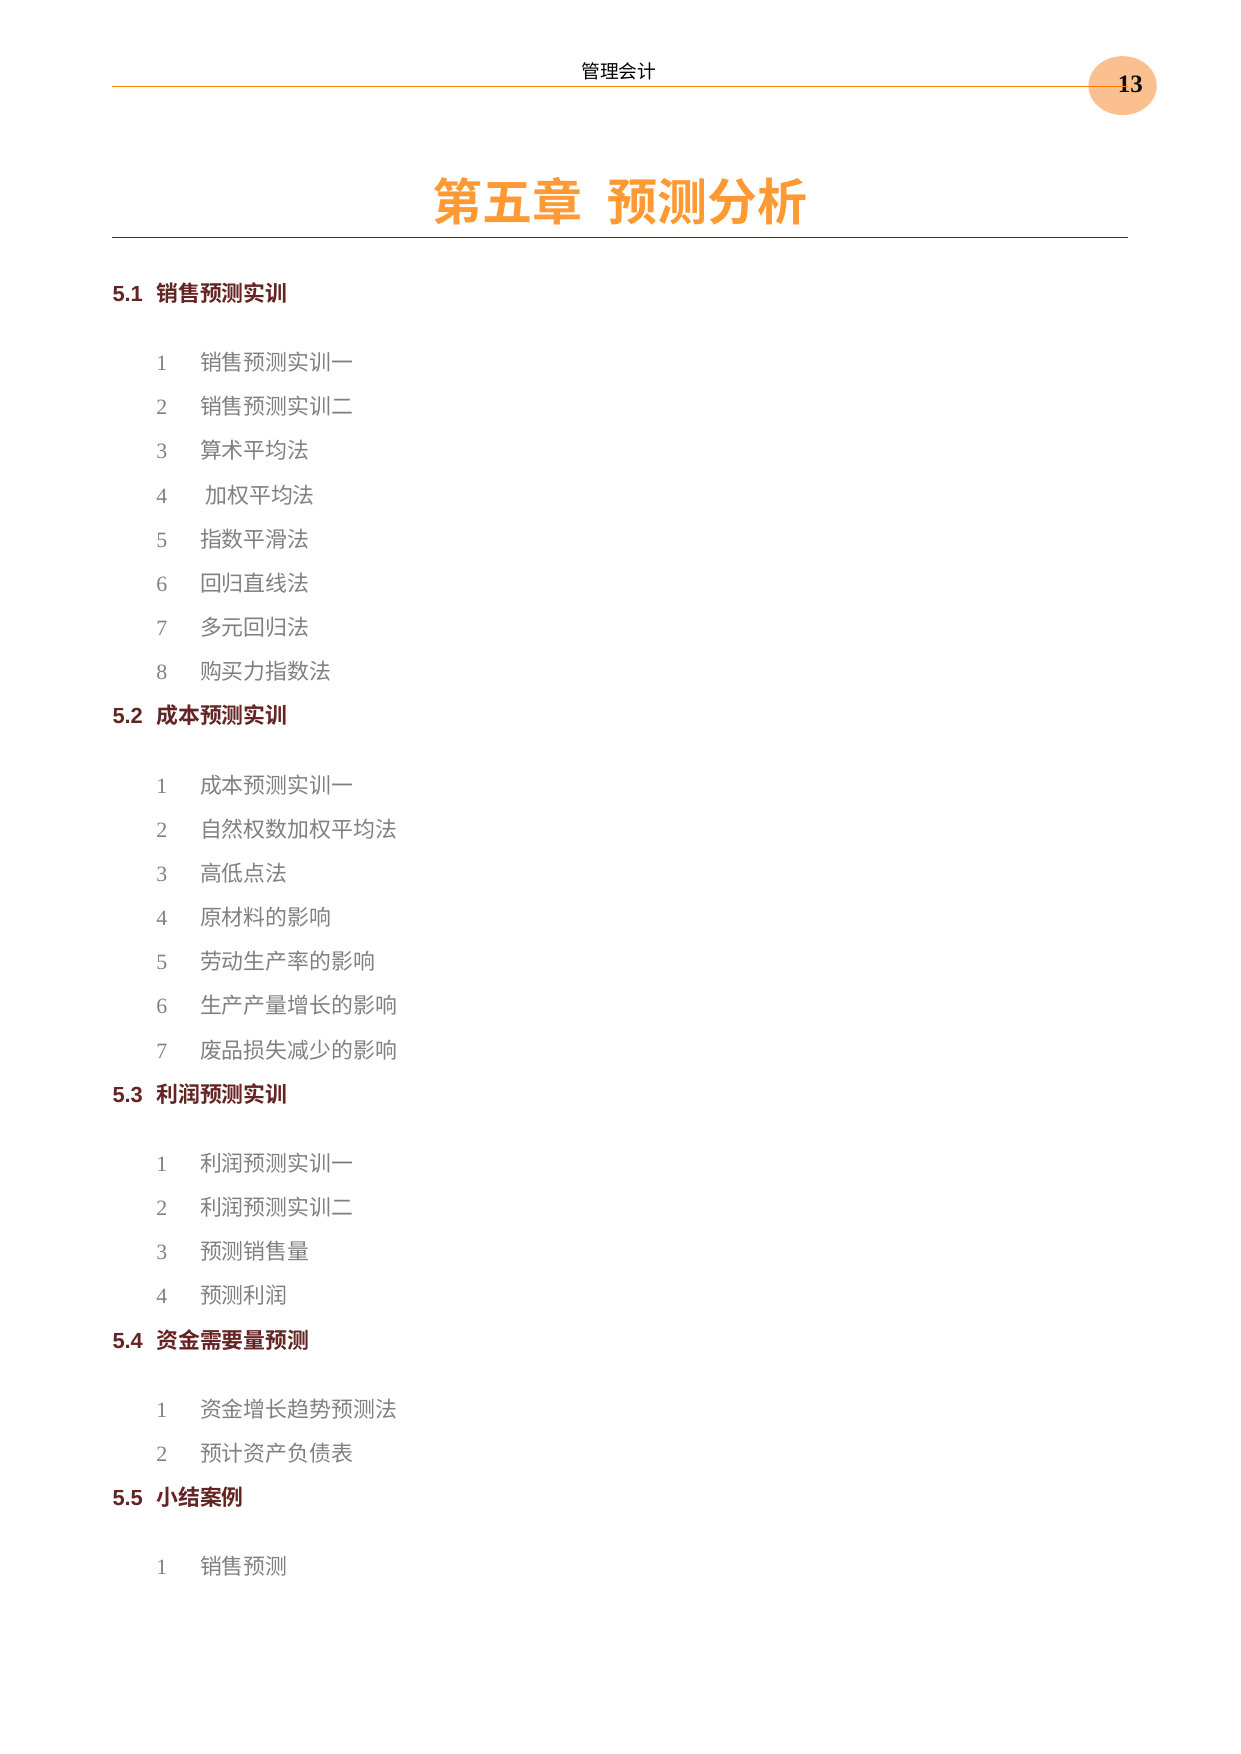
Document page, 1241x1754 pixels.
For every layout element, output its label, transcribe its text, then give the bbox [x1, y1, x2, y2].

list 5 指数平滑法 [112, 522, 1128, 553]
list 3 算术平均法 [112, 433, 1128, 465]
list 1 利润预测实训一 [112, 1146, 1128, 1178]
list 1 资金增长趋势预测法 [112, 1392, 1128, 1423]
list 7 废品损失减少的影响 [112, 1033, 1128, 1064]
list 2 利润预测实训二 [112, 1190, 1128, 1222]
subtitle 5.1 销售预测实训 [112, 276, 1128, 308]
list 6 回归直线法 [112, 566, 1128, 598]
list 2 预计资产负债表 [112, 1436, 1128, 1468]
subtitle 5.4 资金需要量预测 [112, 1323, 1128, 1354]
list 1 销售预测 [112, 1549, 1128, 1581]
list 6 生产产量增长的影响 [112, 988, 1128, 1020]
list 2 销售预测实训二 [112, 389, 1128, 421]
list 8 购买力指数法 [112, 654, 1128, 686]
list 2 自然权数加权平均法 [112, 812, 1128, 843]
list 7 多元回归法 [112, 610, 1128, 642]
subtitle 5.2 成本预测实训 [112, 698, 1128, 730]
list 4 原材料的影响 [112, 900, 1128, 932]
list 1 成本预测实训一 [112, 768, 1128, 799]
list 3 预测销售量 [112, 1234, 1128, 1266]
list 4 预测利润 [112, 1278, 1128, 1310]
subtitle 预测分析 [112, 162, 1128, 237]
subtitle 5.3 利润预测实训 [112, 1077, 1128, 1108]
list 3 高低点法 [112, 856, 1128, 888]
list 5 劳动生产率的影响 [112, 944, 1128, 976]
subtitle 5.5 小结案例 [112, 1480, 1128, 1512]
list 1 销售预测实训一 [112, 345, 1128, 377]
list 4 加权平均法 [112, 478, 1128, 509]
